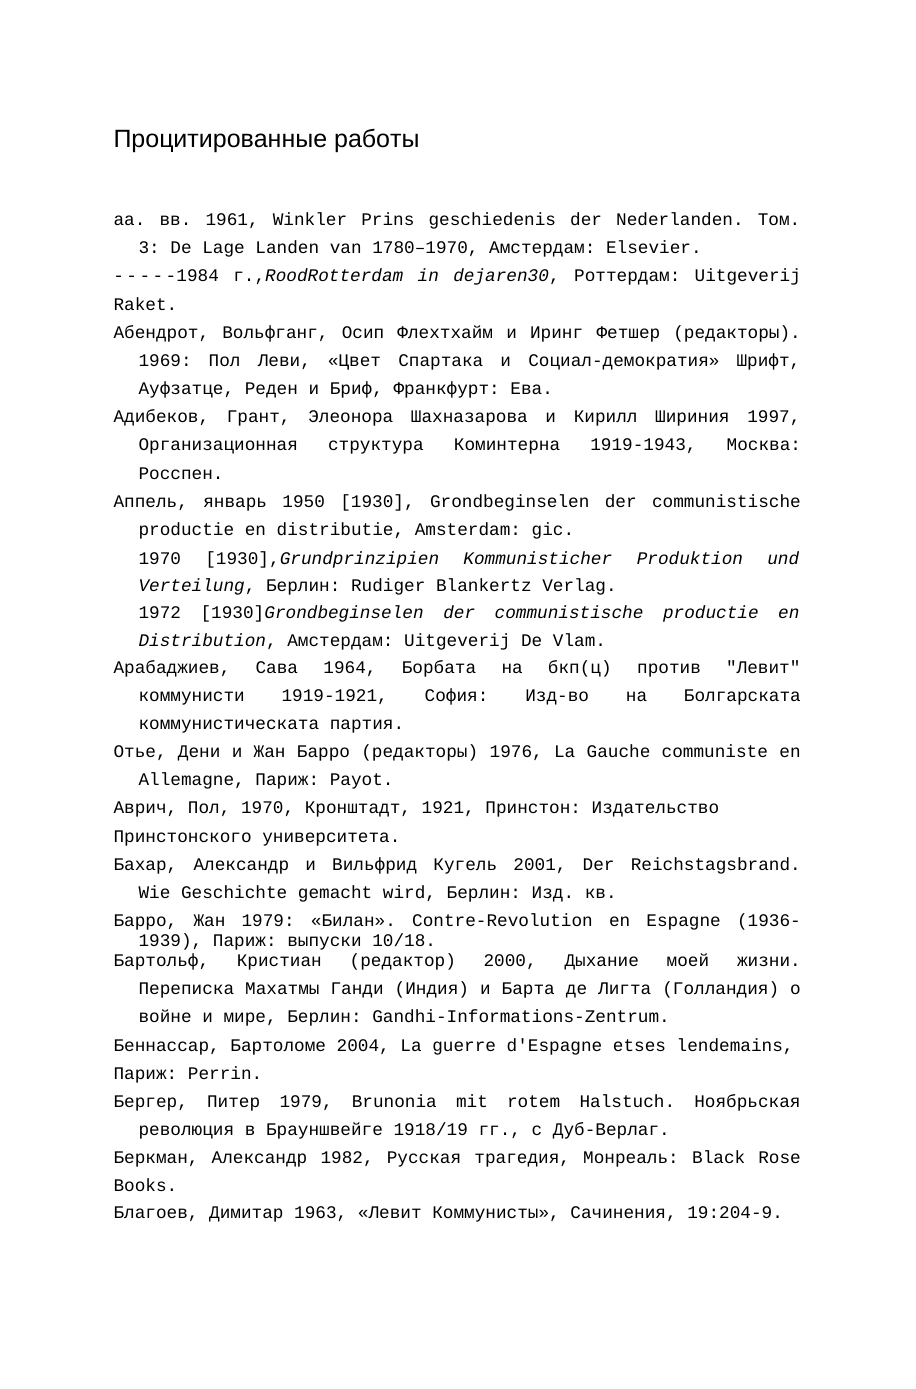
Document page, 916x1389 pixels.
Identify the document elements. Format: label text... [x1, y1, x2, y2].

text Бахар, Александр и Вильфрид Кугель 2001, Der Reichstagsbrand. Wie Geschichte gemacht wird, Берлин: Изд. кв. [113, 855, 801, 904]
text 1972 [1930]Grondbeginselen der communistische productie en Distribution, Амстердам: Uitgeverij De Vlam. [113, 604, 801, 651]
text Аврич, Пол, 1970, Кронштадт, 1921, Принстон: Издательство Принстонского университета. [113, 799, 801, 847]
text Отье, Дени и Жан Барро (редакторы) 1976, La Gauche communiste en Allemagne, Париж: Payot. [113, 743, 801, 791]
text Благоев, Димитар 1963, «Левит Коммунисты», Сачинения, 19:204-9. [113, 1204, 801, 1224]
text Процитированные работы [113, 124, 801, 152]
text Арабаджиев, Сава 1964, Борбата на бкп(ц) против "Левит" коммунисти 1919-1921, София: Изд-во на Болгарската коммунистическата партия. [113, 658, 801, 735]
text 1970 [1930],Grundprinzipien Kommunisticher Produktion und Verteilung, Берлин: Rudiger Blankertz Verlag. [113, 549, 801, 597]
text Беннассар, Бартоломе 2004, La guerre d'Espagne etses lendemains, Париж: Perrin. [113, 1036, 801, 1084]
text Бартольф, Кристиан (редактор) 2000, Дыхание моей жизни. Переписка Махатмы Ганди (Индия) и Барта де Лигта (Голландия) о войне и мире, Берлин: Gandhi-Informations-Zentrum. [113, 952, 801, 1028]
text 1984 г.,RoodRotterdam in dejaren30, Роттердам: Uitgeverij Raket. [113, 267, 801, 315]
text Аппель, январь 1950 [1930], Grondbeginselen der communistische productie en distributie, Amsterdam: gic. [113, 493, 801, 541]
text Адибеков, Грант, Элеонора Шахназарова и Кирилл Шириния 1997, Организационная структура Коминтерна 1919-1943, Москва: Росспен. [113, 408, 801, 484]
text аа. вв. 1961, Winkler Prins geschiedenis der Nederlanden. Том. 3: De Lage Landen van 1780–1970, Амстердам: Elsevier. [113, 211, 801, 259]
text Беркман, Александр 1982, Русская трагедия, Монреаль: Black Rose Books. [113, 1149, 801, 1197]
text Барро, Жан 1979: «Билан». Contre-Revolution en Espagne (1936-1939), Париж: выпуски 10/18. [113, 912, 801, 952]
text Бергер, Питер 1979, Brunonia mit rotem Halstuch. Ноябрьская революция в Брауншвейге 1918/19 гг., с Дуб-Верлаг. [113, 1092, 801, 1141]
text Абендрот, Вольфганг, Осип Флехтхайм и Иринг Фетшер (редакторы). 1969: Пол Леви, «Цвет Спартака и Социал-демократия» Шрифт, Ауфзатце, Реден и Бриф, Франкфурт: Ева. [113, 323, 801, 400]
